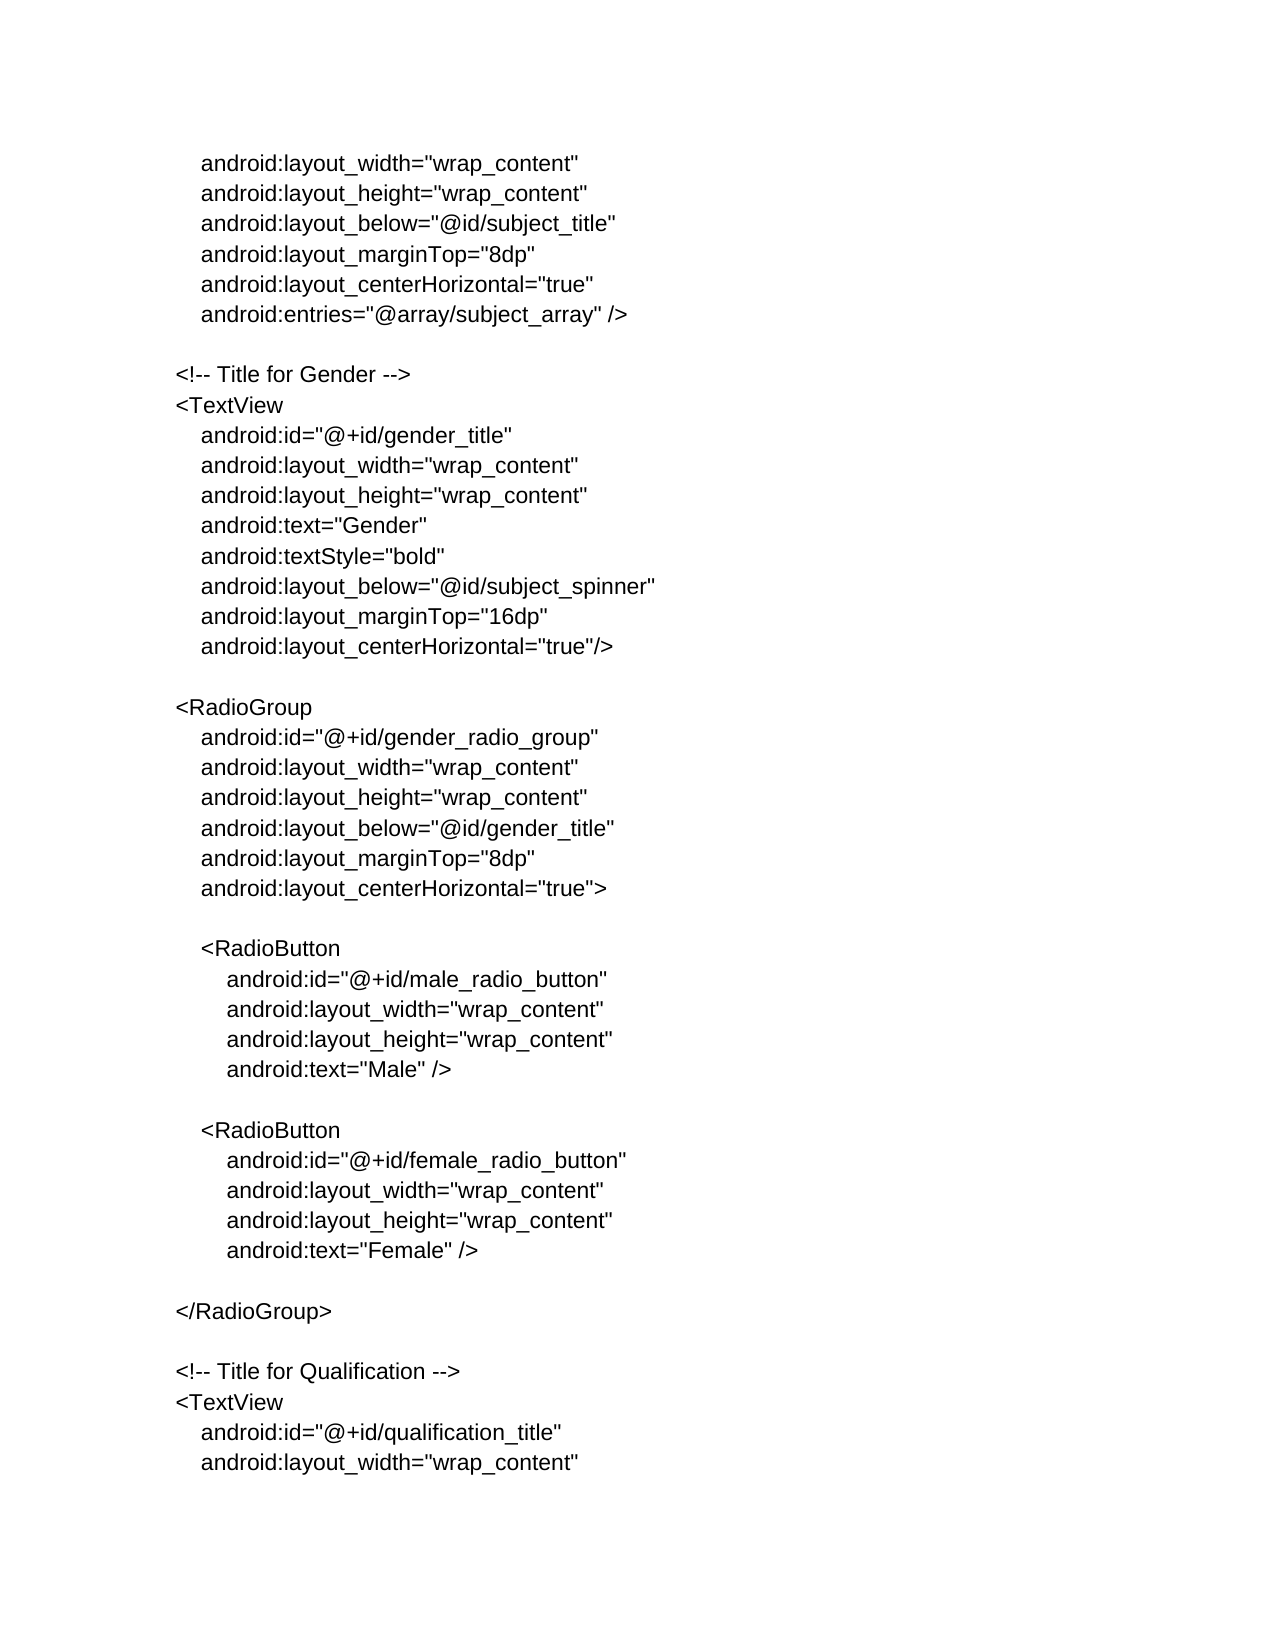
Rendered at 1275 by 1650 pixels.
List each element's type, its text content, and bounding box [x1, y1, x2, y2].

text android:layout_height="wrap_content" [150, 180, 1125, 207]
text android:textStyle="bold" [150, 543, 1125, 569]
text <!-- Title for Gender --> [150, 361, 1125, 388]
text <RadioButton [150, 1117, 1125, 1143]
text android:layout_height="wrap_content" [150, 1026, 1125, 1052]
text android:id="@+id/gender_title" [150, 422, 1125, 448]
text android:id="@+id/qualification_title" [150, 1419, 1125, 1445]
text </RadioGroup> [150, 1298, 1125, 1324]
text android:layout_below="@id/gender_title" [150, 814, 1125, 841]
text android:layout_marginTop="8dp" [150, 241, 1125, 267]
text android:layout_below="@id/subject_title" [150, 210, 1125, 237]
text android:layout_marginTop="16dp" [150, 603, 1125, 629]
text <!-- Title for Qualification --> [150, 1358, 1125, 1385]
text android:entries="@array/subject_array" /> [150, 301, 1125, 327]
text android:layout_below="@id/subject_spinner" [150, 573, 1125, 599]
text android:layout_width="wrap_content" [150, 996, 1125, 1022]
text android:layout_height="wrap_content" [150, 1207, 1125, 1234]
text android:layout_marginTop="8dp" [150, 845, 1125, 871]
text android:text="Male" /> [150, 1056, 1125, 1083]
text android:id="@+id/gender_radio_group" [150, 724, 1125, 750]
text android:layout_height="wrap_content" [150, 784, 1125, 811]
text android:layout_width="wrap_content" [150, 150, 1125, 176]
text android:layout_width="wrap_content" [150, 754, 1125, 781]
text <TextView [150, 1388, 1125, 1415]
text <RadioGroup [150, 694, 1125, 720]
text android:layout_centerHorizontal="true" [150, 271, 1125, 297]
text android:id="@+id/female_radio_button" [150, 1147, 1125, 1173]
text <TextView [150, 392, 1125, 418]
text android:layout_width="wrap_content" [150, 1449, 1125, 1475]
text android:text="Gender" [150, 512, 1125, 539]
text android:layout_width="wrap_content" [150, 452, 1125, 478]
text android:id="@+id/male_radio_button" [150, 966, 1125, 992]
text android:layout_centerHorizontal="true"> [150, 875, 1125, 901]
text android:layout_centerHorizontal="true"/> [150, 633, 1125, 660]
text android:layout_width="wrap_content" [150, 1177, 1125, 1203]
text android:text="Female" /> [150, 1237, 1125, 1264]
text <RadioButton [150, 935, 1125, 962]
text android:layout_height="wrap_content" [150, 482, 1125, 509]
